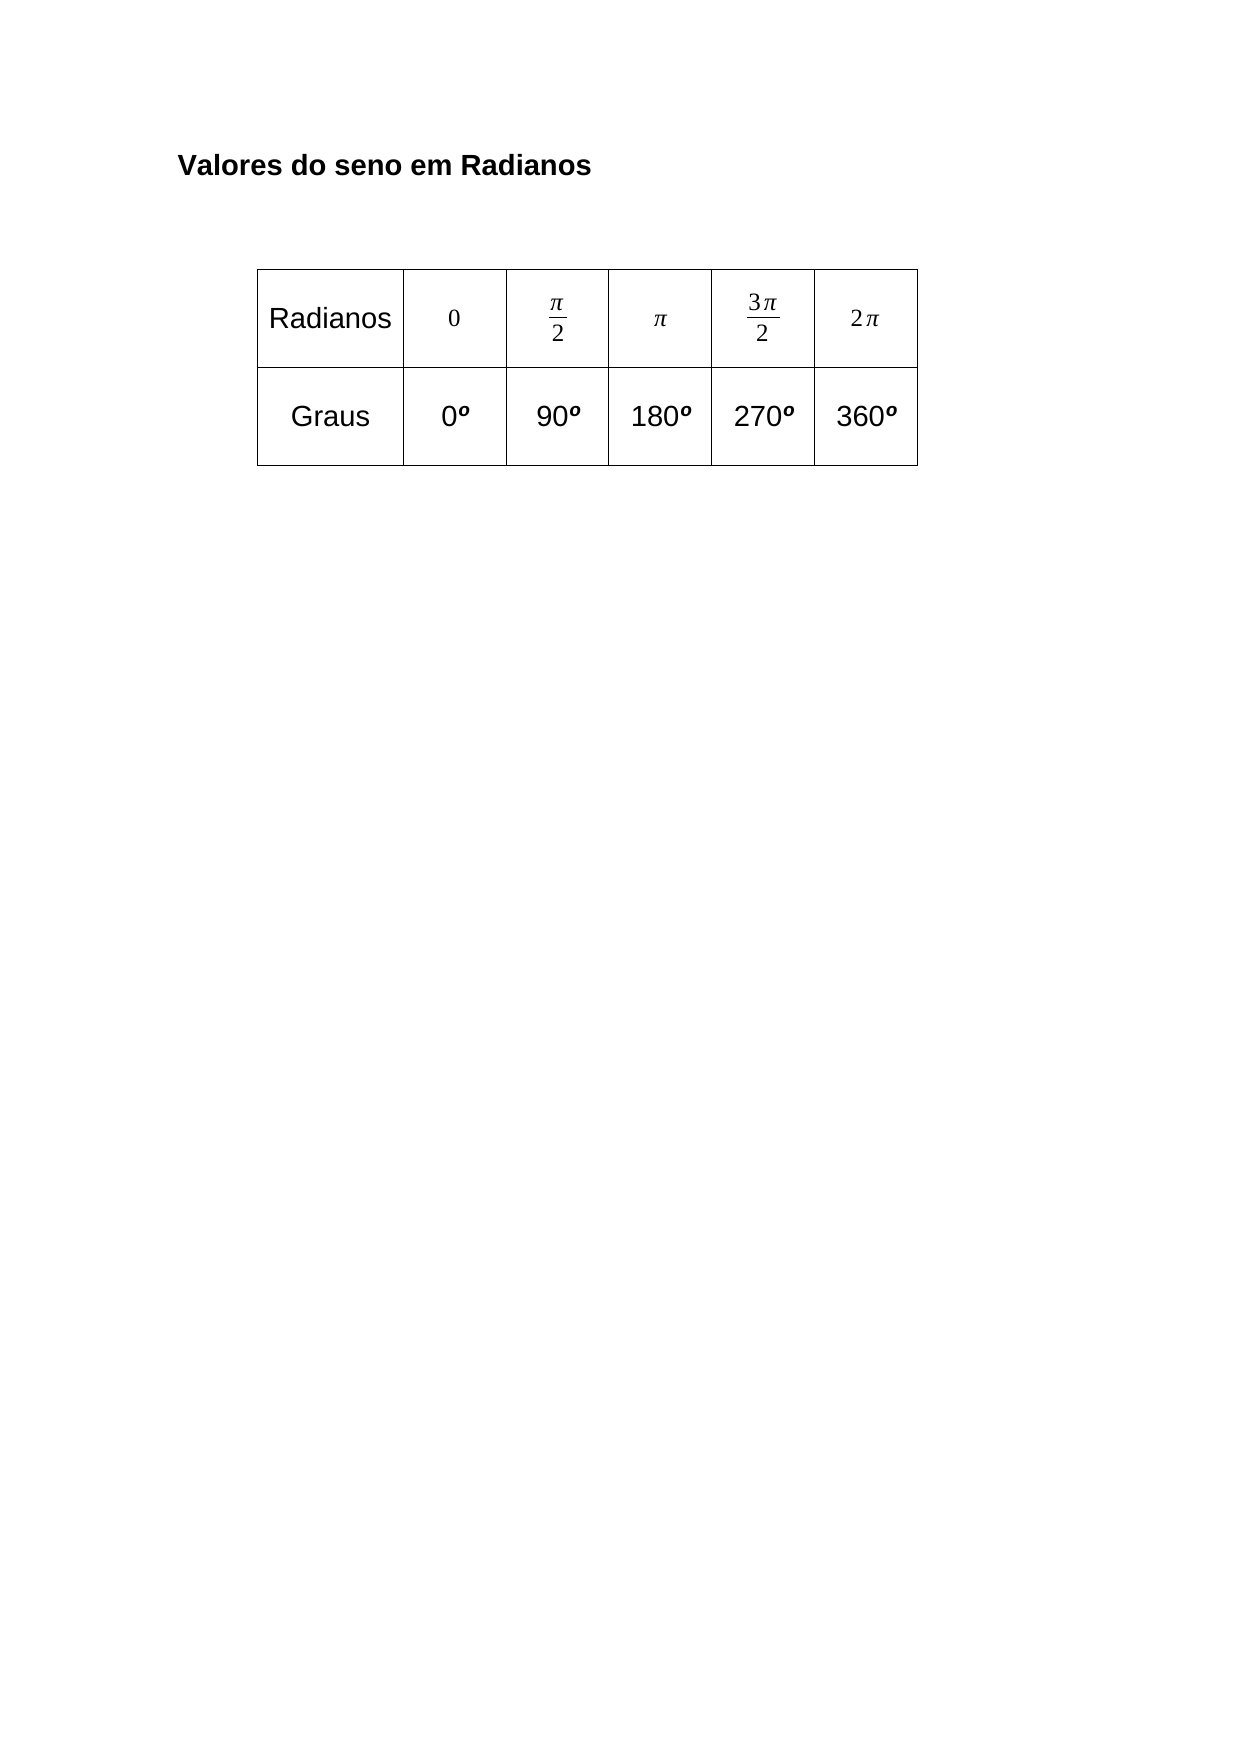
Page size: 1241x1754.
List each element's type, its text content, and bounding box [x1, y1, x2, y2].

table_cell 360º [815, 368, 917, 465]
table_header [507, 270, 608, 367]
table_header [815, 270, 917, 367]
table_cell 0º [404, 368, 506, 465]
table_cell 90º [507, 368, 608, 465]
text Valores do seno em Radianos [177, 148, 1063, 181]
table_cell 270º [712, 368, 814, 465]
table_cell Graus [258, 368, 403, 465]
table_header Radianos [258, 270, 403, 367]
table_header [404, 270, 506, 367]
table_header [609, 270, 711, 367]
table_cell 180º [609, 368, 711, 465]
table_header [712, 270, 814, 367]
